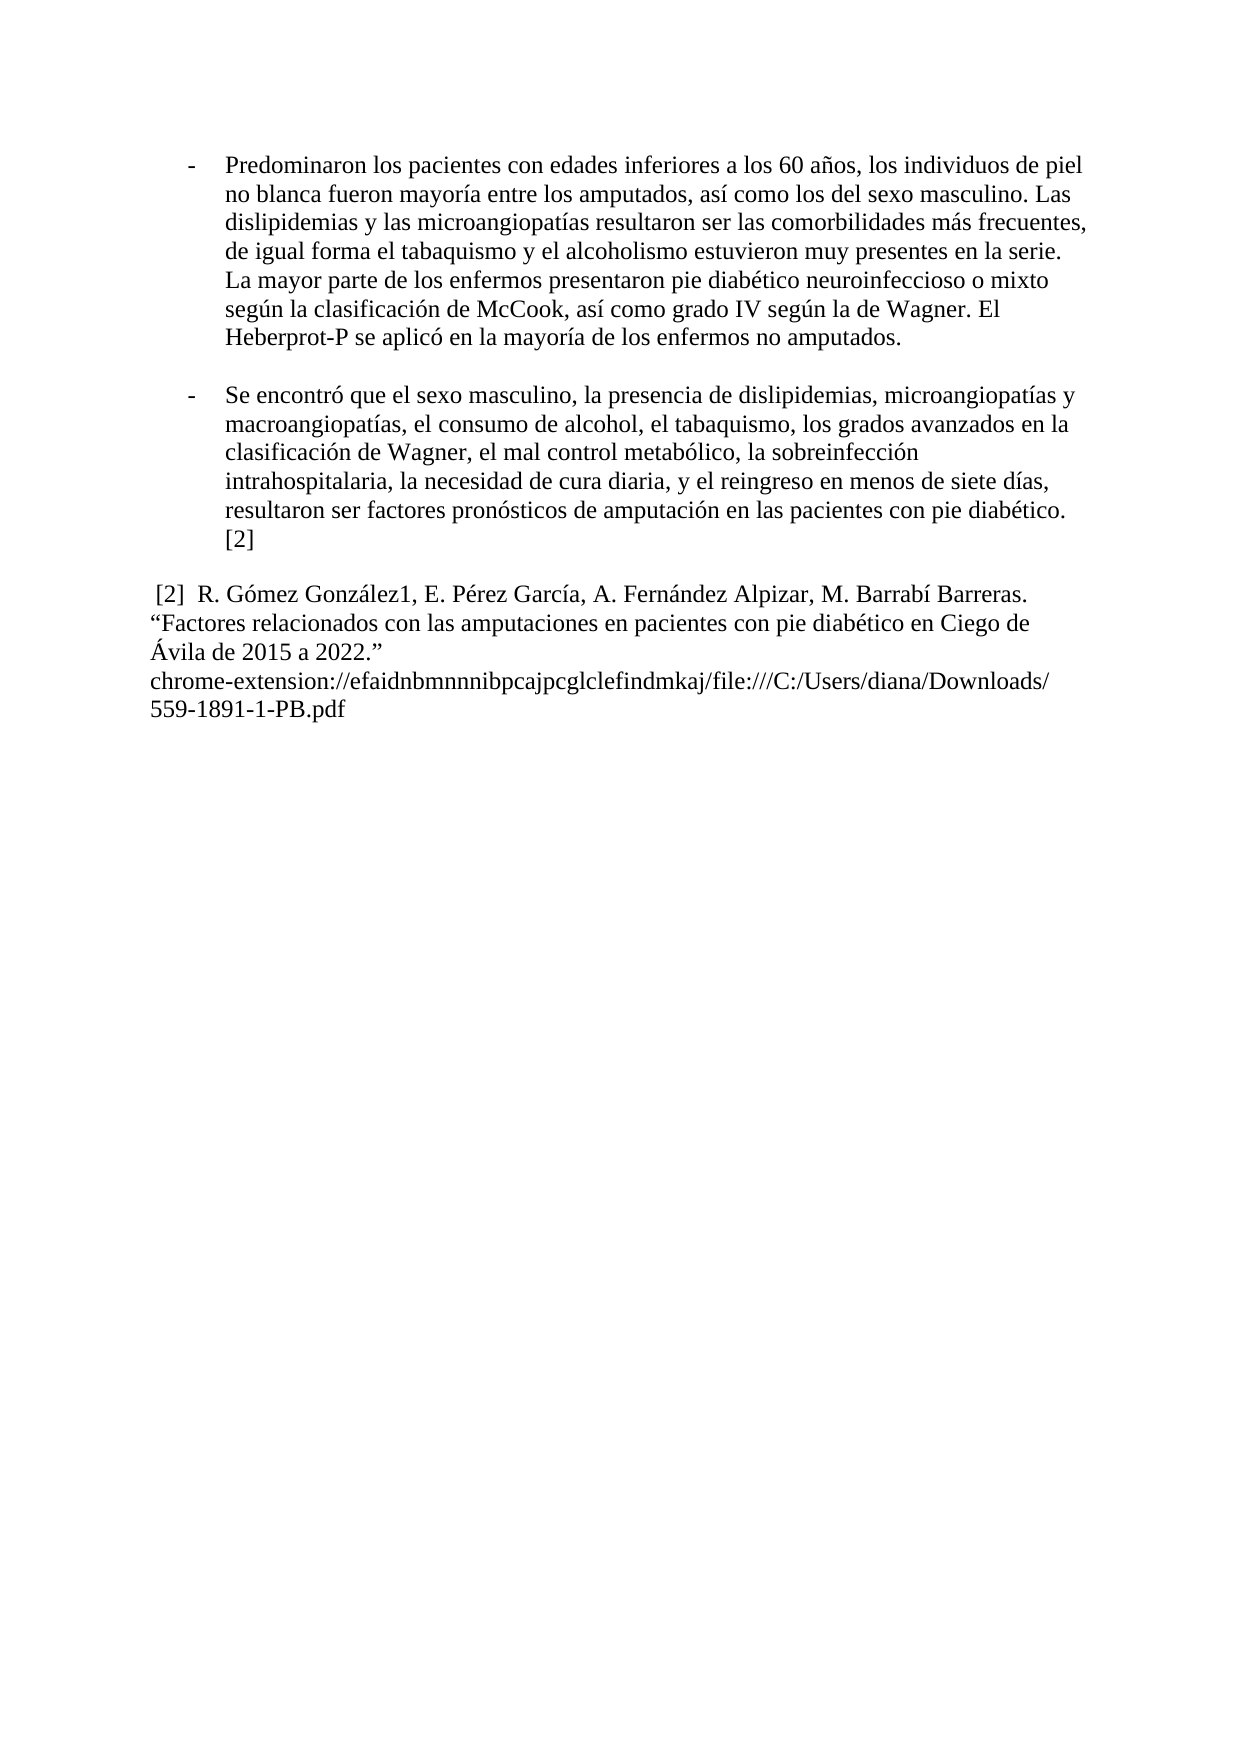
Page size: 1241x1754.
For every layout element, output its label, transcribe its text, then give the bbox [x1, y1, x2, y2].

list Se encontró que el sexo masculino, la presencia de dislipidemias, microangiopatías y macroangiopatías, el consumo de alcohol, el tabaquismo, los grados avanzados en la clasificación de Wagner, el mal control metabólico, la sobreinfección intrahospitalaria, la necesidad de cura diaria, y el reingreso en menos de siete días, resultaron ser factores pronósticos de amputación en las pacientes con pie diabético. [2] [187, 380, 1090, 579]
text [2] R. Gómez González1, E. Pérez García, A. Fernández Alpizar, M. Barrabí Barreras. “Factores relacionados con las amputaciones en pacientes con pie diabético en Ciego de Ávila de 2015 a 2022.” [150, 579, 1090, 666]
list Predominaron los pacientes con edades inferiores a los 60 años, los individuos de piel no blanca fueron mayoría entre los amputados, así como los del sexo masculino. Las dislipidemias y las microangiopatías resultaron ser las comorbilidades más frecuentes, de igual forma el tabaquismo y el alcoholismo estuvieron muy presentes en la serie. La mayor parte de los enfermos presentaron pie diabético neuroinfeccioso o mixto según la clasificación de McCook, así como grado IV según la de Wagner. El Heberprot-P se aplicó en la mayoría de los enfermos no amputados. [187, 150, 1090, 351]
text chrome-extension://efaidnbmnnnibpcajpcglclefindmkaj/file:///C:/Users/diana/Downloads/559-1891-1-PB.pdf [150, 666, 1090, 723]
